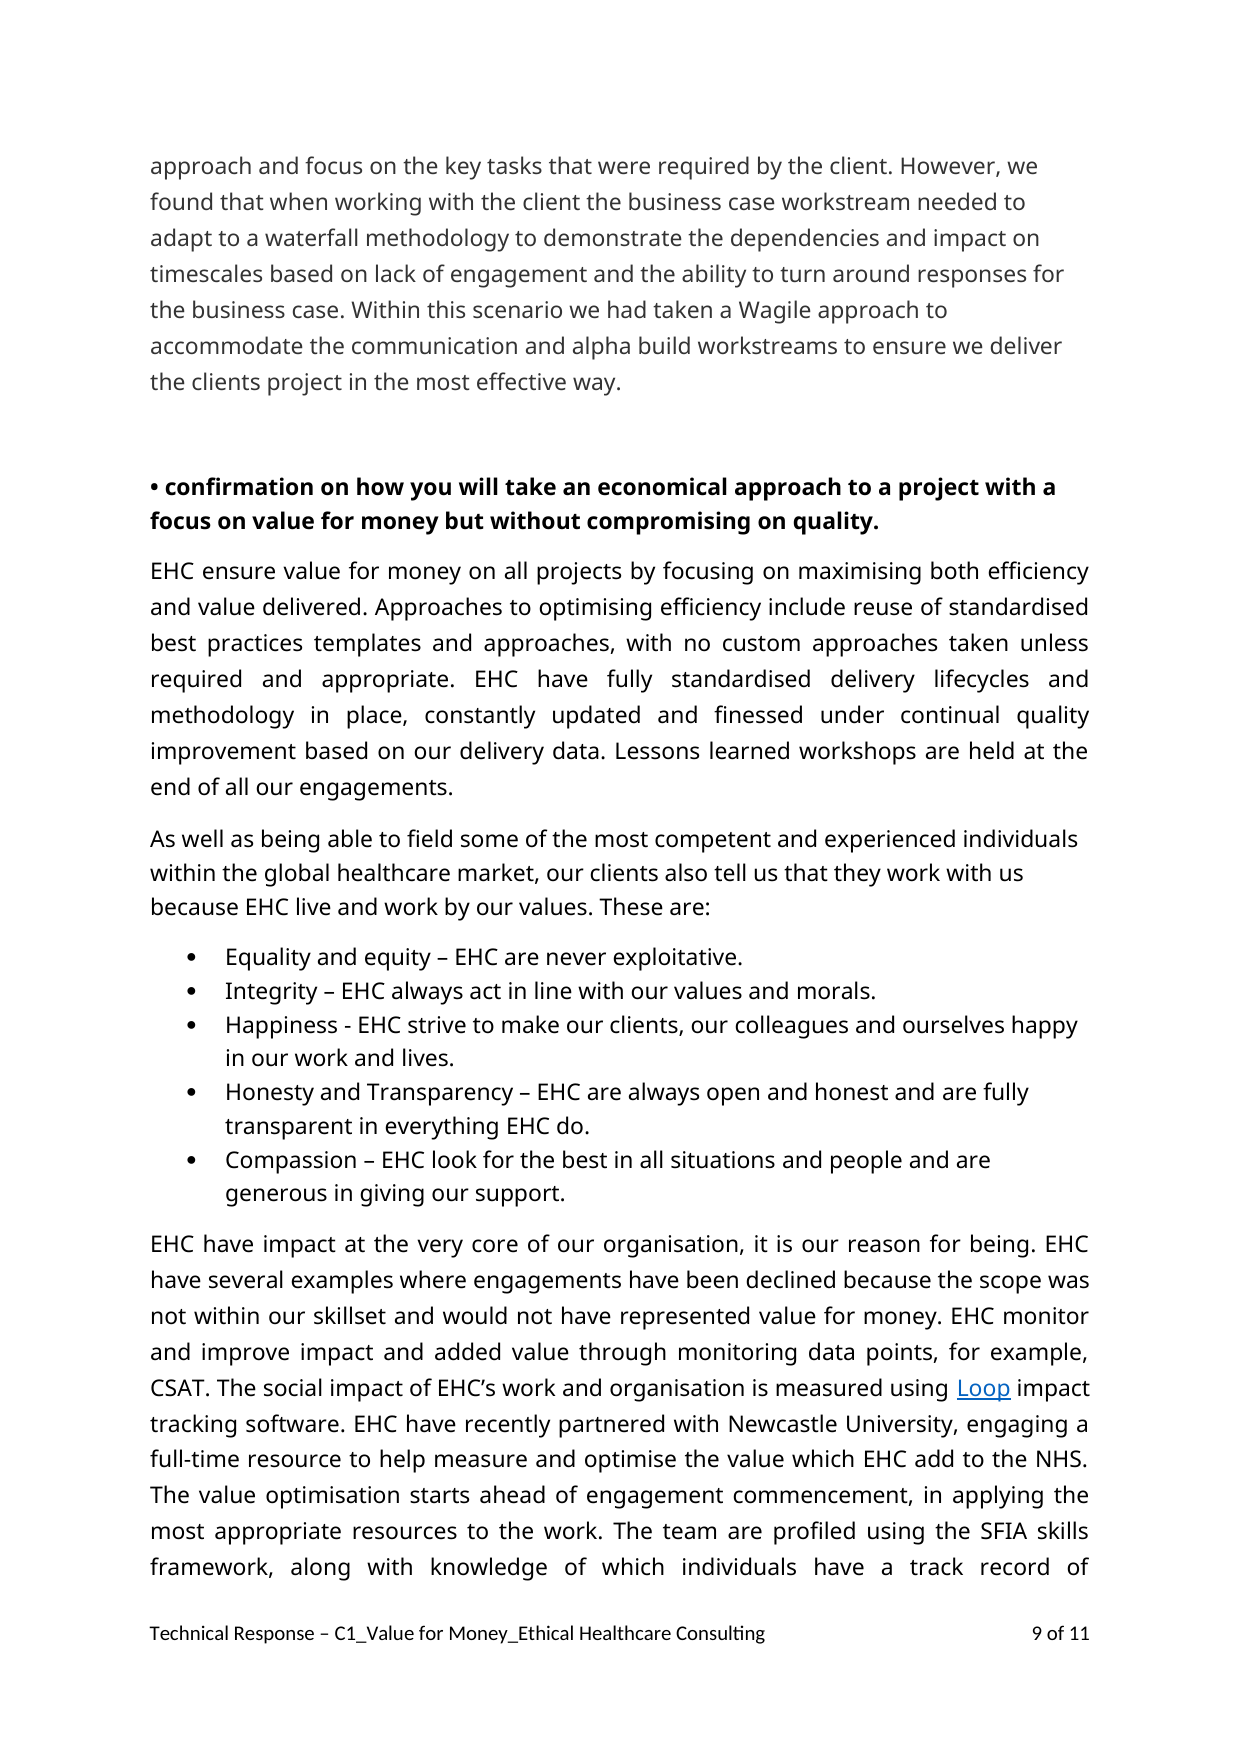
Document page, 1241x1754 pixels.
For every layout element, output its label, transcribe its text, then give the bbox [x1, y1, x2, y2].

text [150, 1228, 1090, 1582]
text As well as being able to field some of the most competent and experienced individuals within the global healthcare market, our clients also tell us that they work with us because EHC live and work by our values. These are: [150, 823, 1090, 922]
list Happiness - EHC strive to make our clients, our colleagues and ourselves happy in our work and lives. [187, 1009, 1090, 1074]
list Honesty and Transparency – EHC are always open and honest and are fully transparent in everything EHC do. [187, 1076, 1090, 1141]
list Integrity – EHC always act in line with our values and morals. [187, 975, 1090, 1006]
list Compassion – EHC look for the best in all situations and people and are generous in giving our support. [187, 1144, 1090, 1209]
text • confirmation on how you will take an economical approach to a project with a focus on value for money but without compromising on quality. [150, 471, 1090, 536]
text EHC ensure value for money on all projects by focusing on maximising both efficiency and value delivered. Approaches to optimising efficiency include reuse of standardised best practices templates and approaches, with no custom approaches taken unless required and appropriate. EHC have fully standardised delivery lifecycles and methodology in place, constantly updated and finessed under continual quality improvement based on our delivery data. Lessons learned workshops are held at the end of all our engagements. [150, 555, 1090, 802]
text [150, 150, 1090, 397]
list Equality and equity – EHC are never exploitative. [187, 941, 1090, 972]
